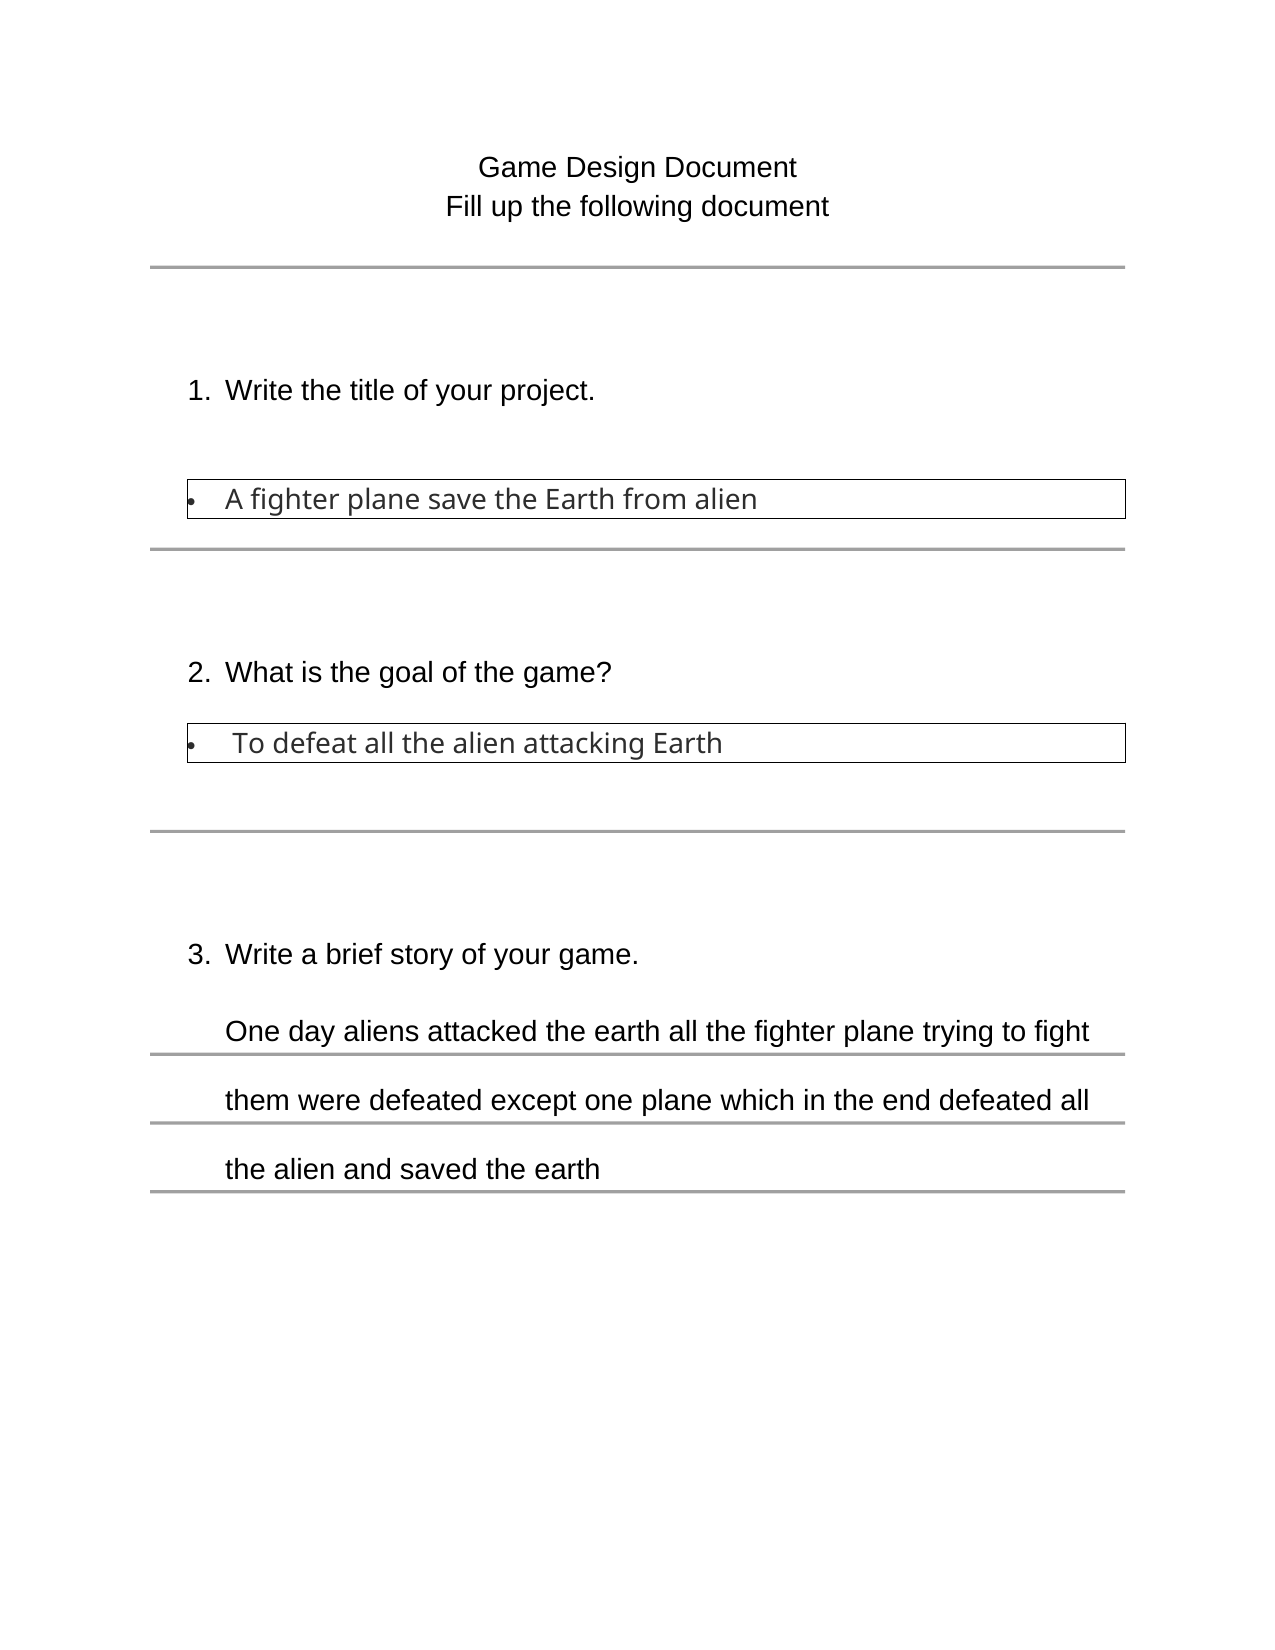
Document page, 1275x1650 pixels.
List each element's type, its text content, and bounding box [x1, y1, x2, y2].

list Write the title of your project. [187, 373, 1125, 406]
list What is the goal of the game? [187, 655, 1125, 688]
list To defeat all the alien attacking Earth [188, 724, 1125, 762]
list Write a brief story of your game. [187, 937, 1125, 971]
text Game Design Document [150, 150, 1125, 183]
text One day aliens attacked the earth all the fighter plane trying to fight [225, 1014, 1125, 1048]
text the alien and saved the earth [225, 1152, 1125, 1185]
text them were defeated except one plane which in the end defeated all [225, 1083, 1125, 1116]
list A fighter plane save the Earth from alien [188, 480, 1125, 518]
text Fill up the following document [150, 188, 1125, 222]
